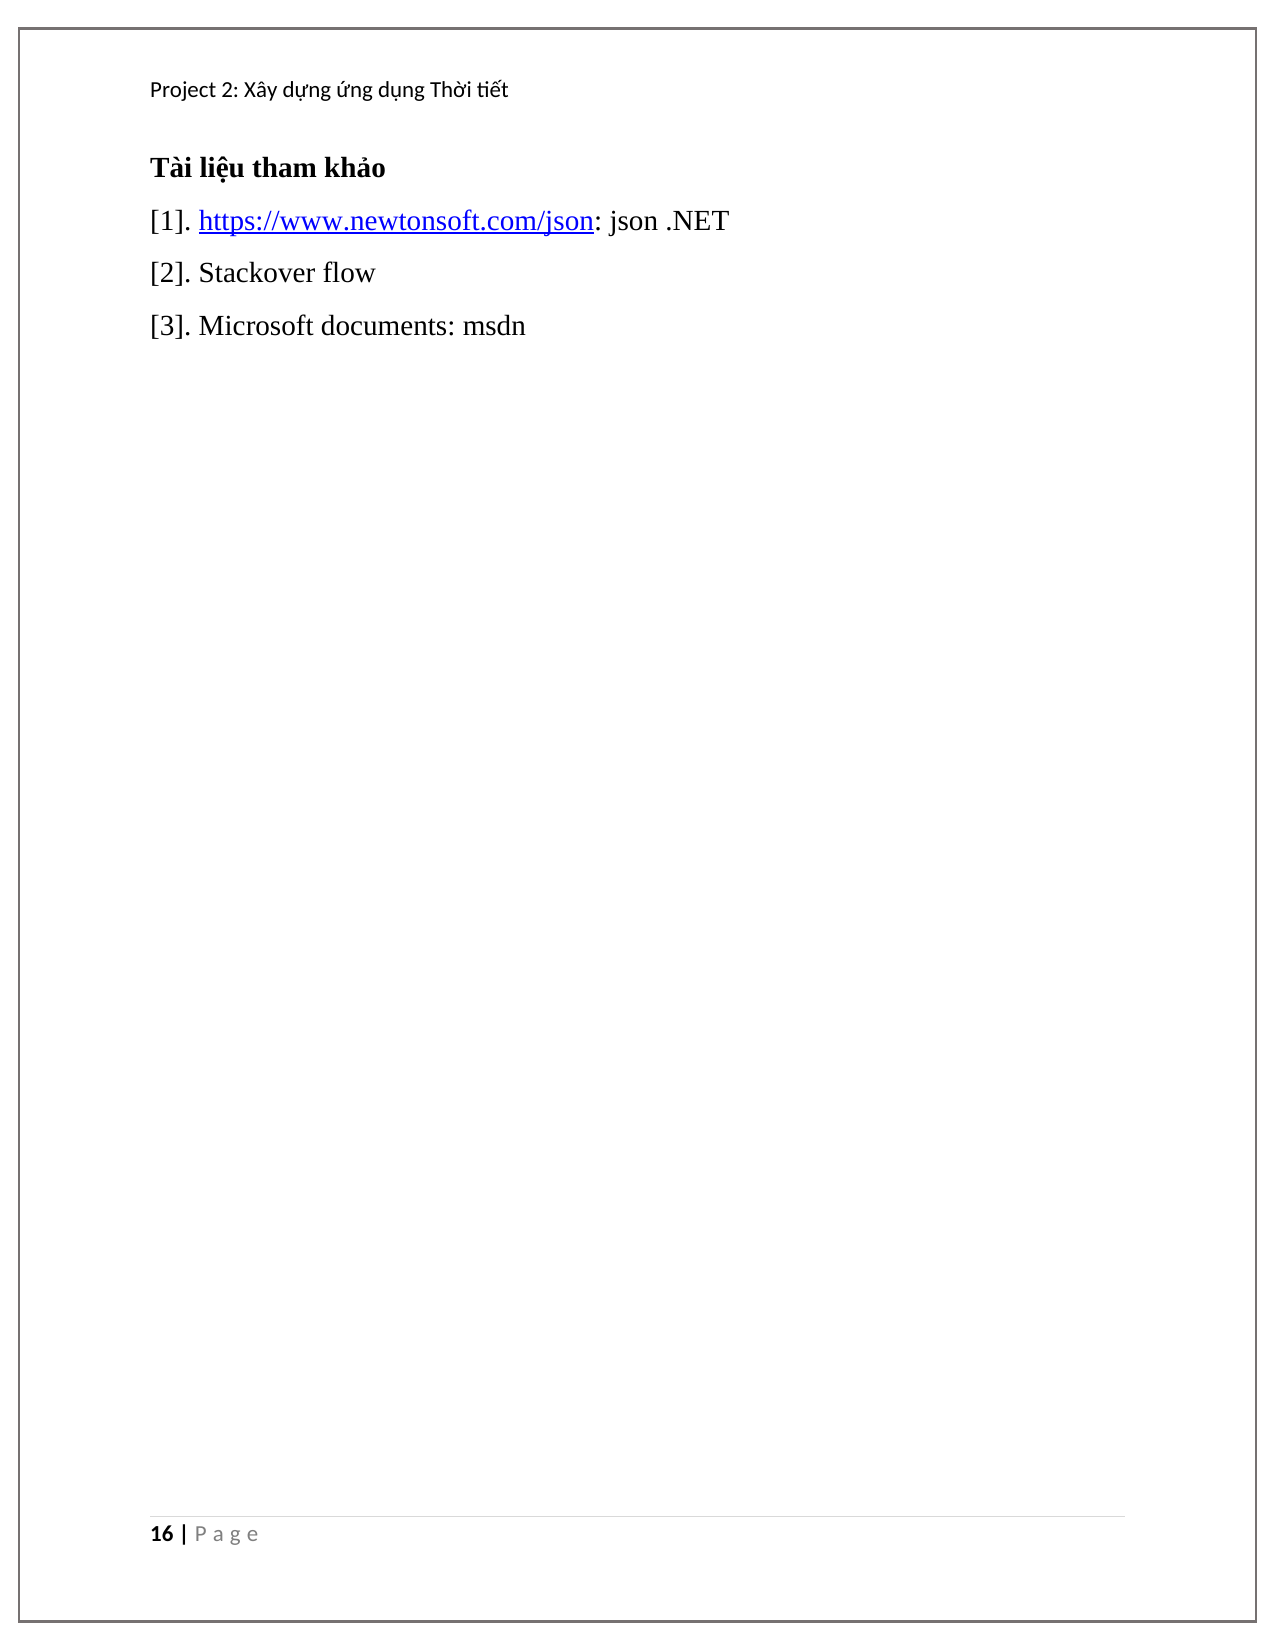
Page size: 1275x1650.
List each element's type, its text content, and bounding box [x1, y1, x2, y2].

text [2]. Stackover flow [150, 256, 1125, 289]
text Tài liệu tham khảo [150, 150, 1125, 183]
text [1]. https://www.newtonsoft.com/json: json .NET [150, 203, 1125, 236]
text [3]. Microsoft documents: msdn [150, 308, 1125, 342]
